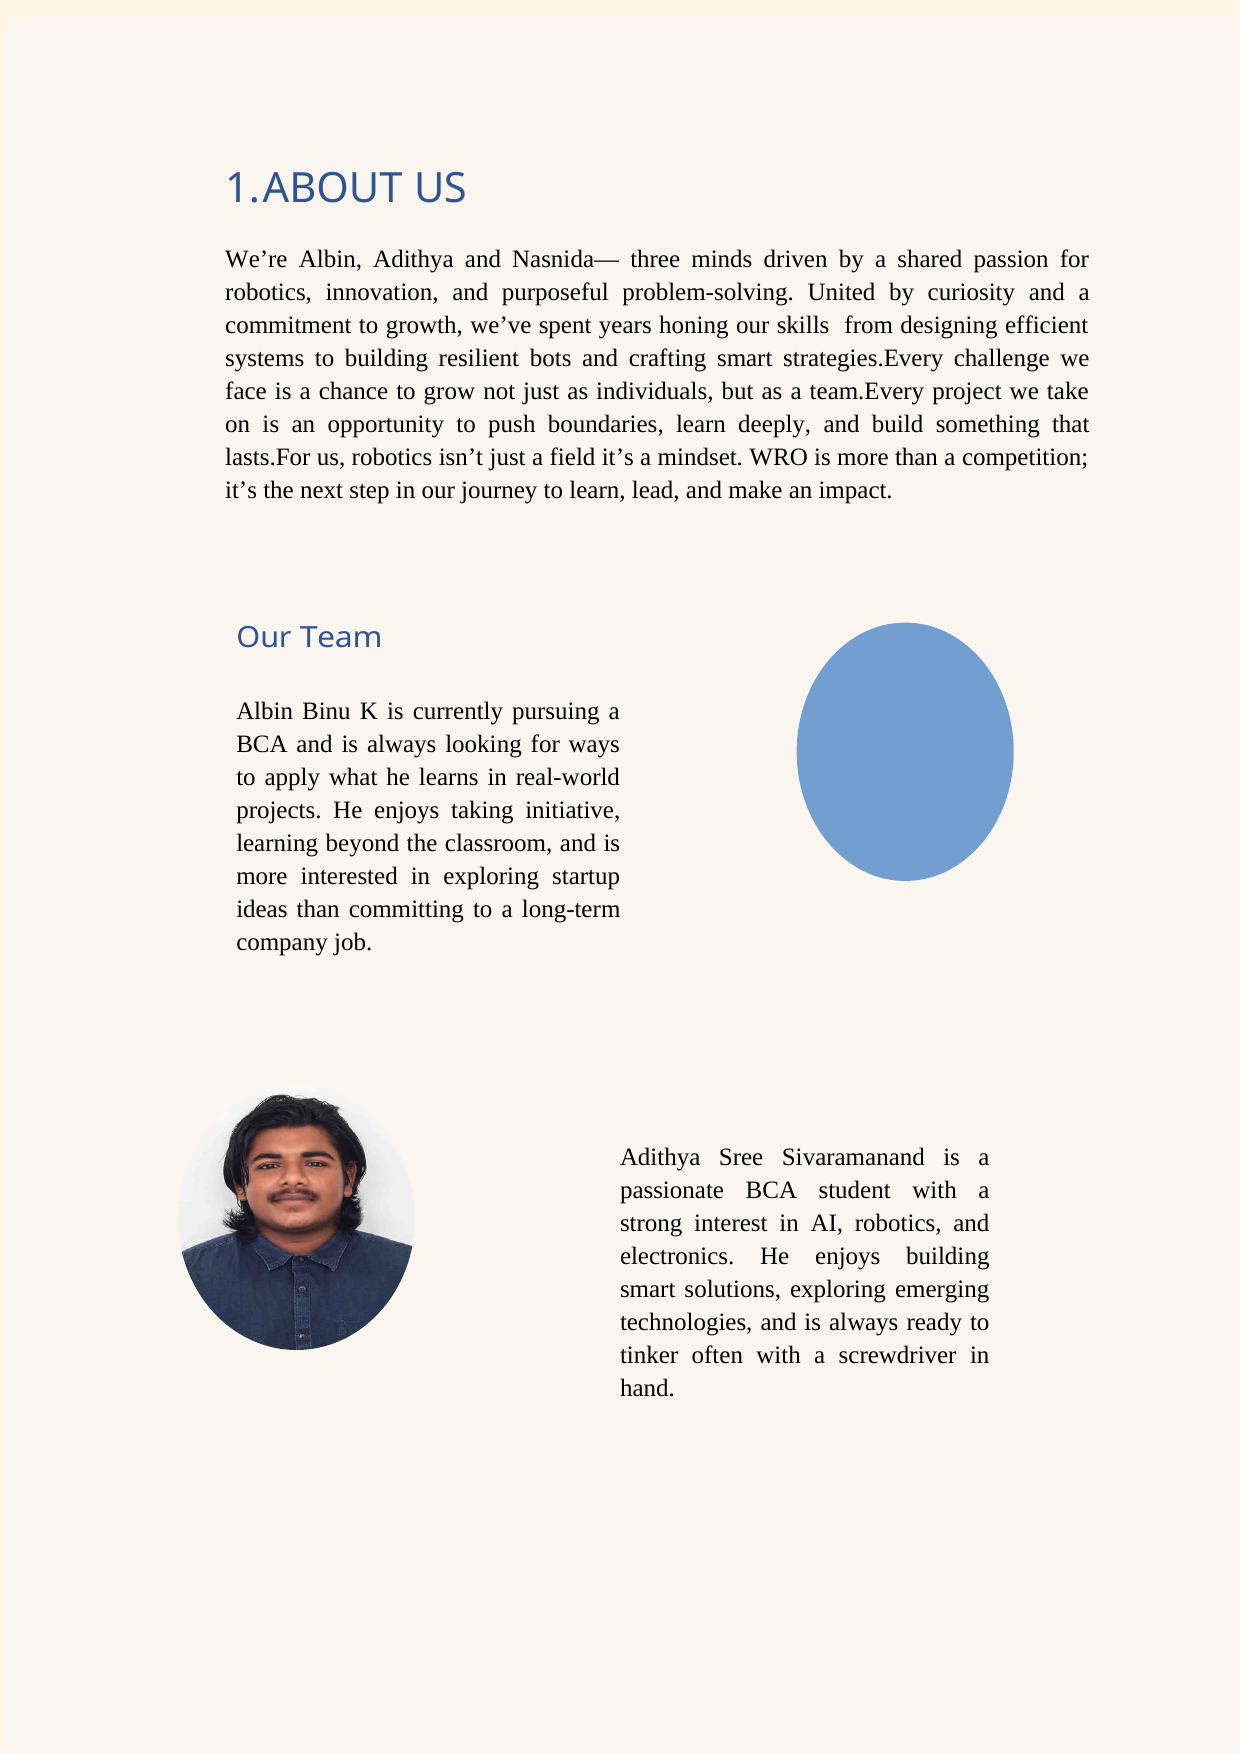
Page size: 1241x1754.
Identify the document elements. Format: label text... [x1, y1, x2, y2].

text Adithya Sree Sivaramanand is a passionate BCA student with a strong interest in AI, robotics, and electronics. He enjoys building smart solutions, exploring emerging technologies, and is always ready to tinker often with a screwdriver in hand. [620, 1142, 989, 1402]
subtitle ABOUT US [225, 158, 1090, 215]
text We’re Albin, Adithya and Nasnida— three minds driven by a shared passion for robotics, innovation, and purposeful problem-solving. United by curiosity and a commitment to growth, we’ve spent years honing our skills from designing efficient systems to building resilient bots and crafting smart strategies.Every challenge we face is a chance to grow not just as individuals, but as a team.Every project we take on is an opportunity to push boundaries, learn deeply, and build something that lasts.For us, robotics isn’t just a field it’s a mindset. WRO is more than a competition; it’s the next step in our journey to learn, lead, and make an impact. [225, 244, 1090, 504]
picture [177, 1085, 416, 1350]
text Albin Binu K is currently pursuing a BCA and is always looking for ways to apply what he learns in real-world projects. He enjoys taking initiative, learning beyond the classroom, and is more interested in exploring startup ideas than committing to a long-term company job. [236, 696, 621, 956]
subtitle Our Team [236, 617, 1090, 656]
